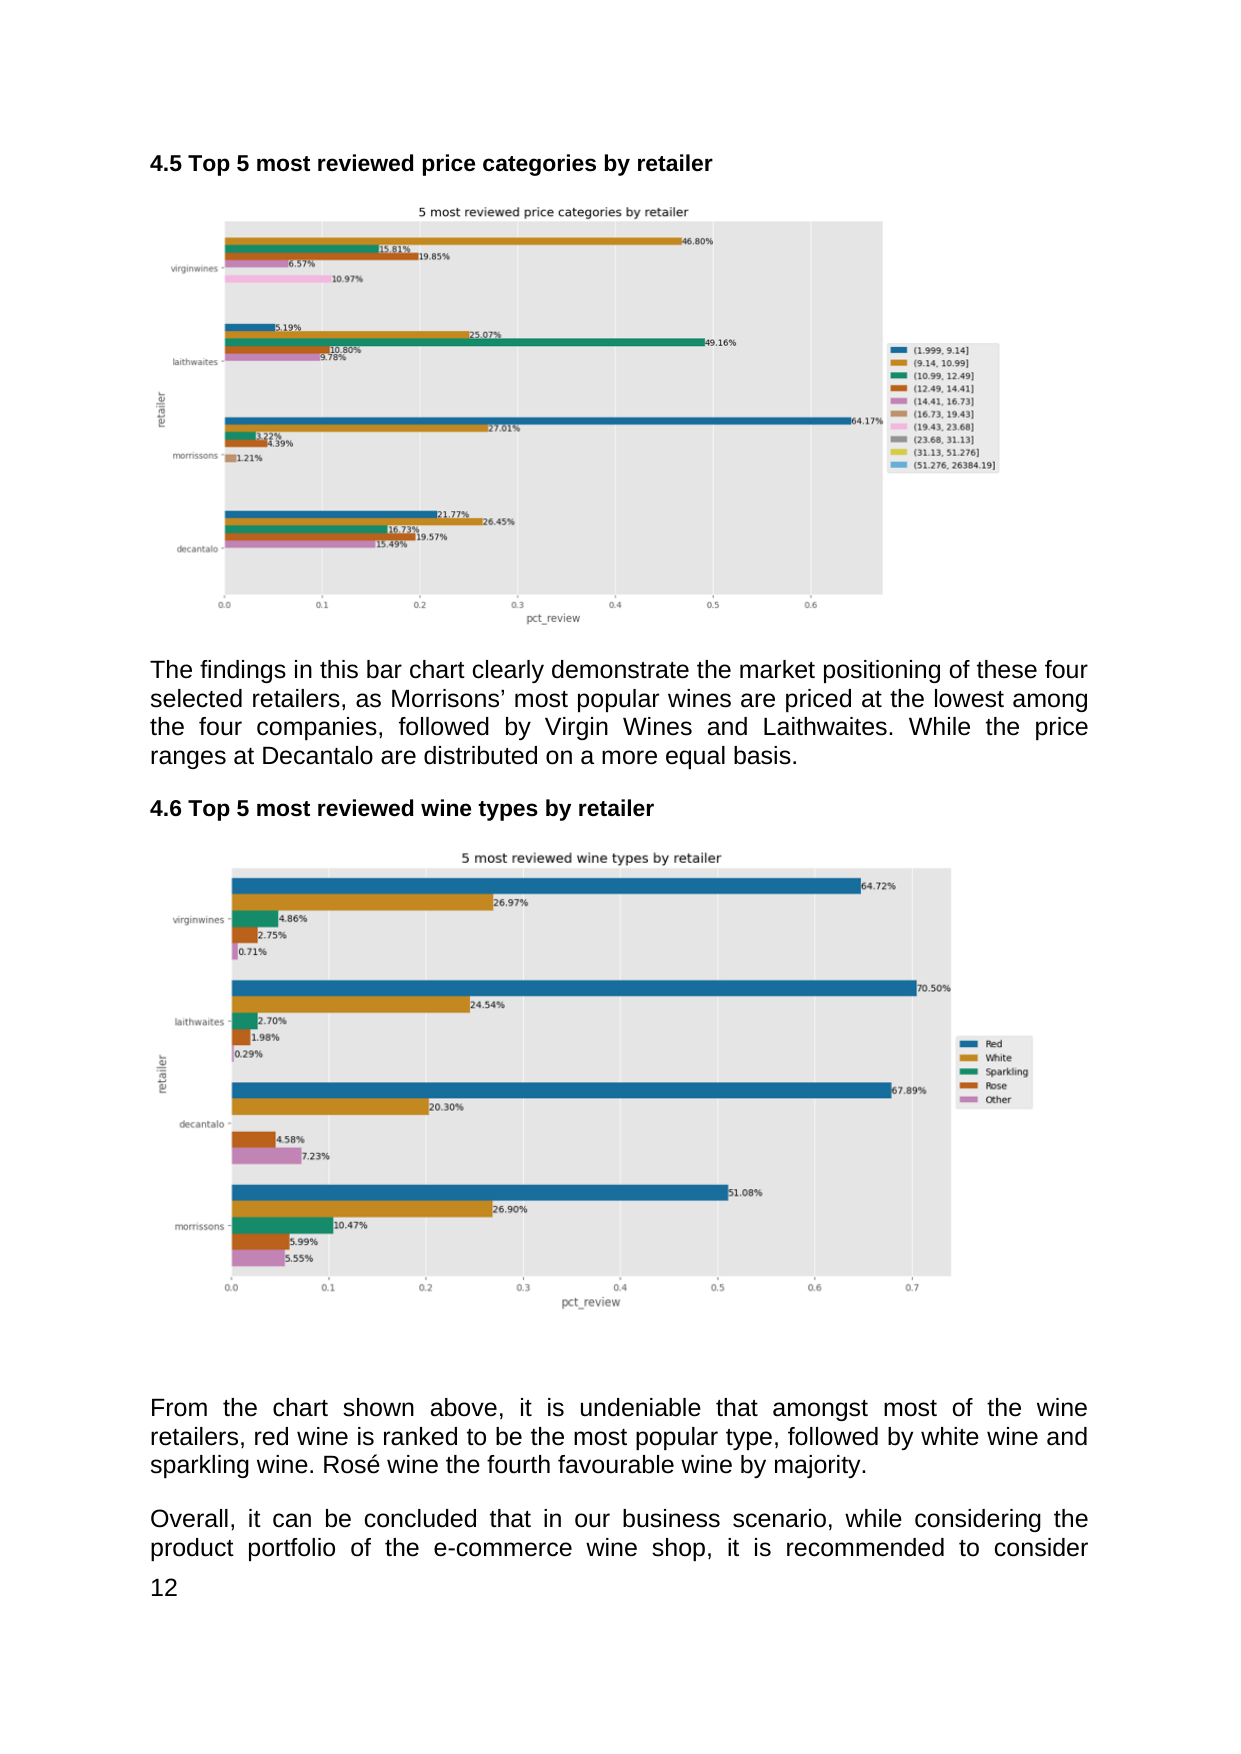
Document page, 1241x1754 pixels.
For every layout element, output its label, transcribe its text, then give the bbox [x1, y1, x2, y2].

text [150, 1504, 1090, 1562]
subtitle 4.5 Top 5 most reviewed price categories by retailer [150, 150, 1090, 176]
picture [150, 846, 1039, 1315]
picture [150, 201, 1005, 630]
text From the chart shown above, it is undeniable that amongst most of the wine retailers, red wine is ranked to be the most popular type, followed by white wine and sparkling wine. Rosé wine the fourth favourable wine by majority. [150, 1393, 1090, 1479]
subtitle 4.6 Top 5 most reviewed wine types by retailer [150, 795, 1090, 821]
text The findings in this bar chart clearly demonstrate the market positioning of these four selected retailers, as Morrisons’ most popular wines are priced at the lowest among the four companies, followed by Virgin Wines and Laithwaites. While the price ranges at Decantalo are distributed on a more equal basis. [150, 655, 1090, 770]
